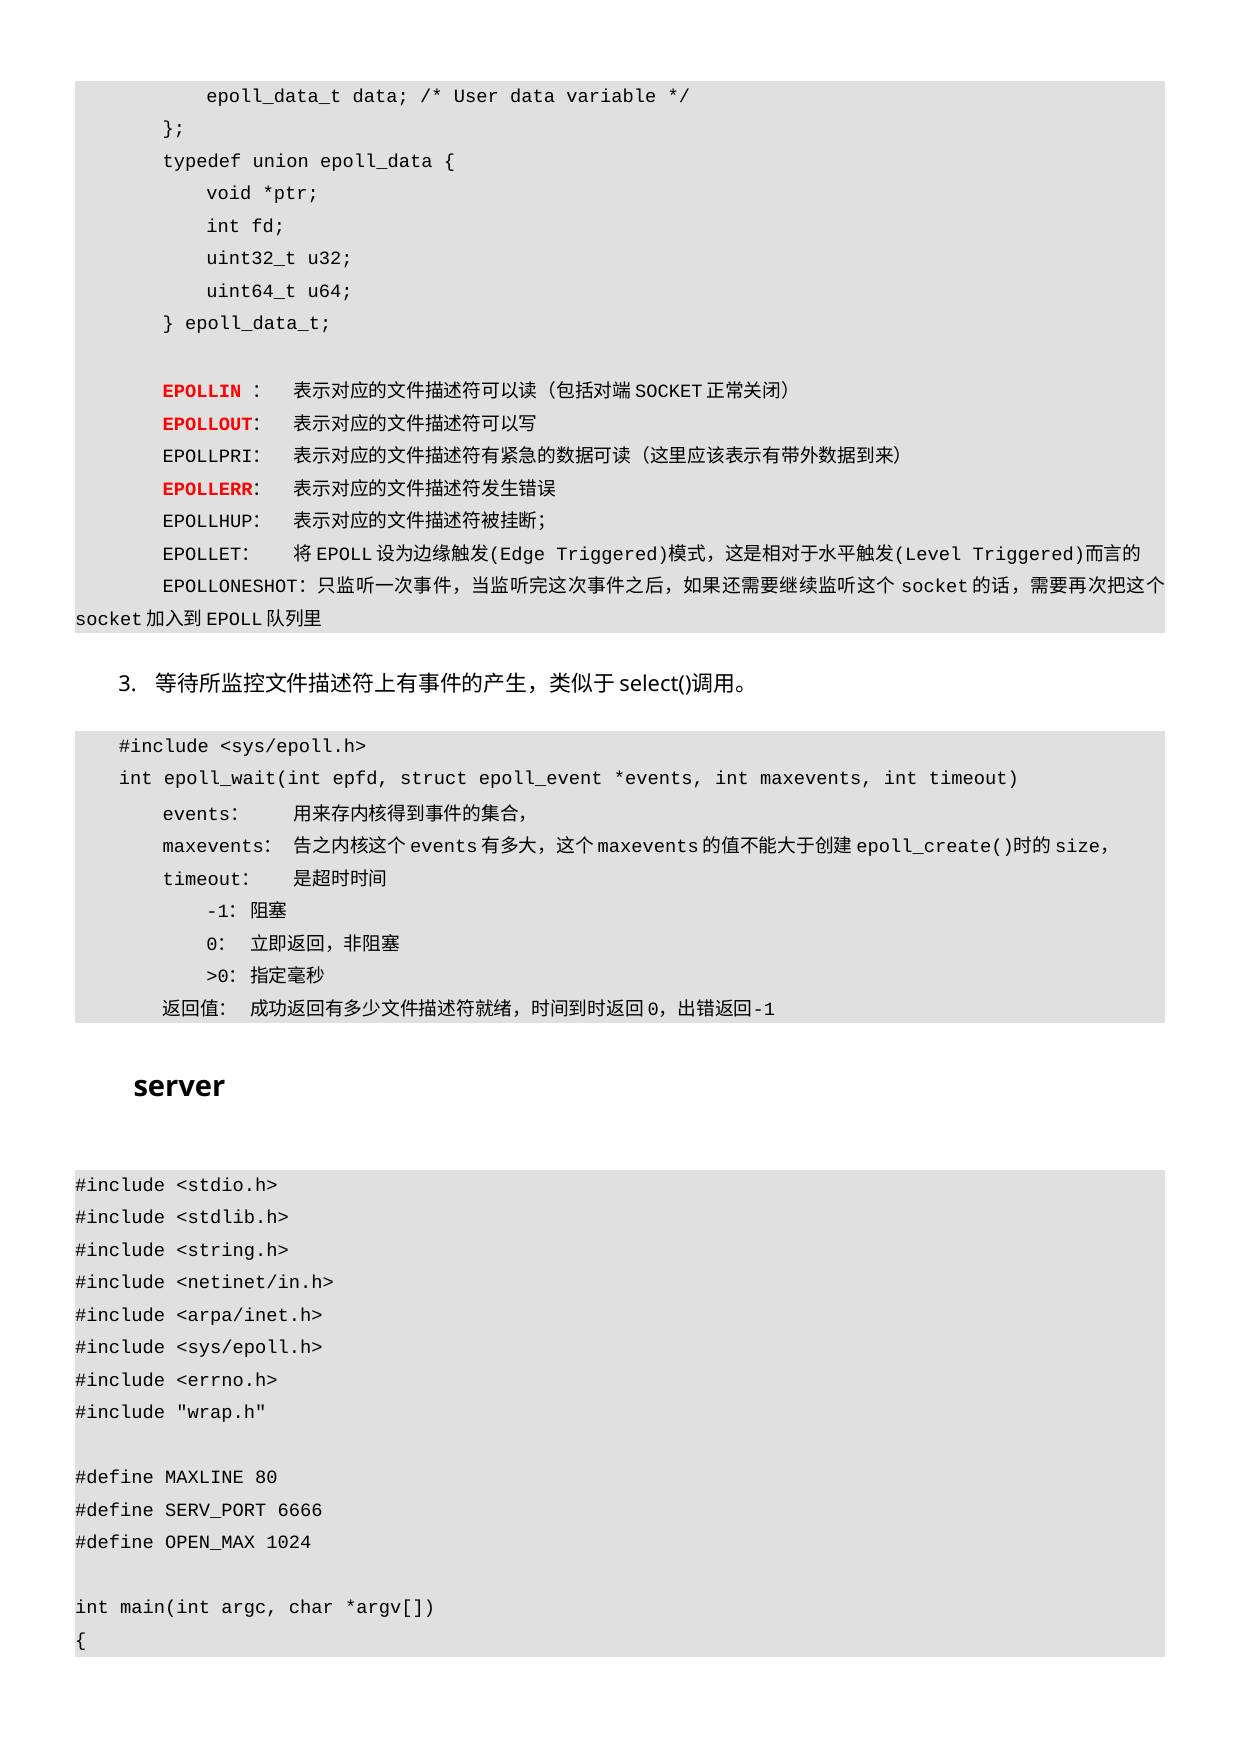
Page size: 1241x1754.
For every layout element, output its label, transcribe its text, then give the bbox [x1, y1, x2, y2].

text #include <sys/epoll.h> [75, 1332, 1165, 1365]
text uint32_t u32; [75, 243, 1165, 276]
text typedef union epoll_data { [75, 146, 1165, 178]
text EPOLLOUT： 表示对应的文件描述符可以写 [75, 406, 1165, 438]
text #include <arpa/inet.h> [75, 1300, 1165, 1332]
text EPOLLPRI： 表示对应的文件描述符有紧急的数据可读（这里应该表示有带外数据到来） [75, 438, 1165, 471]
text }; [75, 113, 1165, 146]
text timeout： 是超时时间 [75, 861, 1165, 893]
text #include "wrap.h" [75, 1397, 1165, 1430]
text maxevents： 告之内核这个events有多大，这个maxevents的值不能大于创建epoll_create()时的size， [75, 828, 1165, 861]
text #include <errno.h> [75, 1365, 1165, 1397]
text >0： 指定毫秒 [75, 958, 1165, 991]
text EPOLLET： 将EPOLL设为边缘触发(Edge Triggered)模式，这是相对于水平触发(Level Triggered)而言的 [75, 536, 1165, 568]
text events： 用来存内核得到事件的集合， [75, 796, 1165, 828]
text EPOLLONESHOT：只监听一次事件，当监听完这次事件之后，如果还需要继续监听这个socket的话，需要再次把这个socket加入到EPOLL队列里 [75, 568, 1165, 633]
text int epoll_wait(int epfd, struct epoll_event *events, int maxevents, int timeout) [75, 763, 1165, 796]
text epoll_data_t data; /* User data variable */ [75, 81, 1165, 113]
text #include <stdio.h> [75, 1170, 1165, 1202]
text EPOLLIN ： 表示对应的文件描述符可以读（包括对端SOCKET正常关闭） [75, 373, 1165, 406]
text #include <netinet/in.h> [75, 1267, 1165, 1300]
list 等待所监控文件描述符上有事件的产生，类似于select()调用。 [118, 666, 1165, 698]
text uint64_t u64; [75, 276, 1165, 308]
text #include <string.h> [75, 1235, 1165, 1267]
text 0： 立即返回，非阻塞 [75, 926, 1165, 958]
text #define MAXLINE 80 [75, 1462, 1165, 1495]
text 返回值： 成功返回有多少文件描述符就绪，时间到时返回0，出错返回-1 [75, 991, 1165, 1023]
text -1： 阻塞 [75, 893, 1165, 926]
text #include <stdlib.h> [75, 1202, 1165, 1235]
text #define SERV_PORT 6666 [75, 1495, 1165, 1527]
text { [75, 1625, 1165, 1657]
text #include <sys/epoll.h> [75, 731, 1165, 763]
text EPOLLHUP： 表示对应的文件描述符被挂断； [75, 503, 1165, 536]
text #define OPEN_MAX 1024 [75, 1527, 1165, 1560]
text int main(int argc, char *argv[]) [75, 1592, 1165, 1625]
subtitle server [75, 1052, 1165, 1117]
text int fd; [75, 211, 1165, 243]
text void *ptr; [75, 178, 1165, 211]
text EPOLLERR： 表示对应的文件描述符发生错误 [75, 471, 1165, 503]
text } epoll_data_t; [75, 308, 1165, 341]
